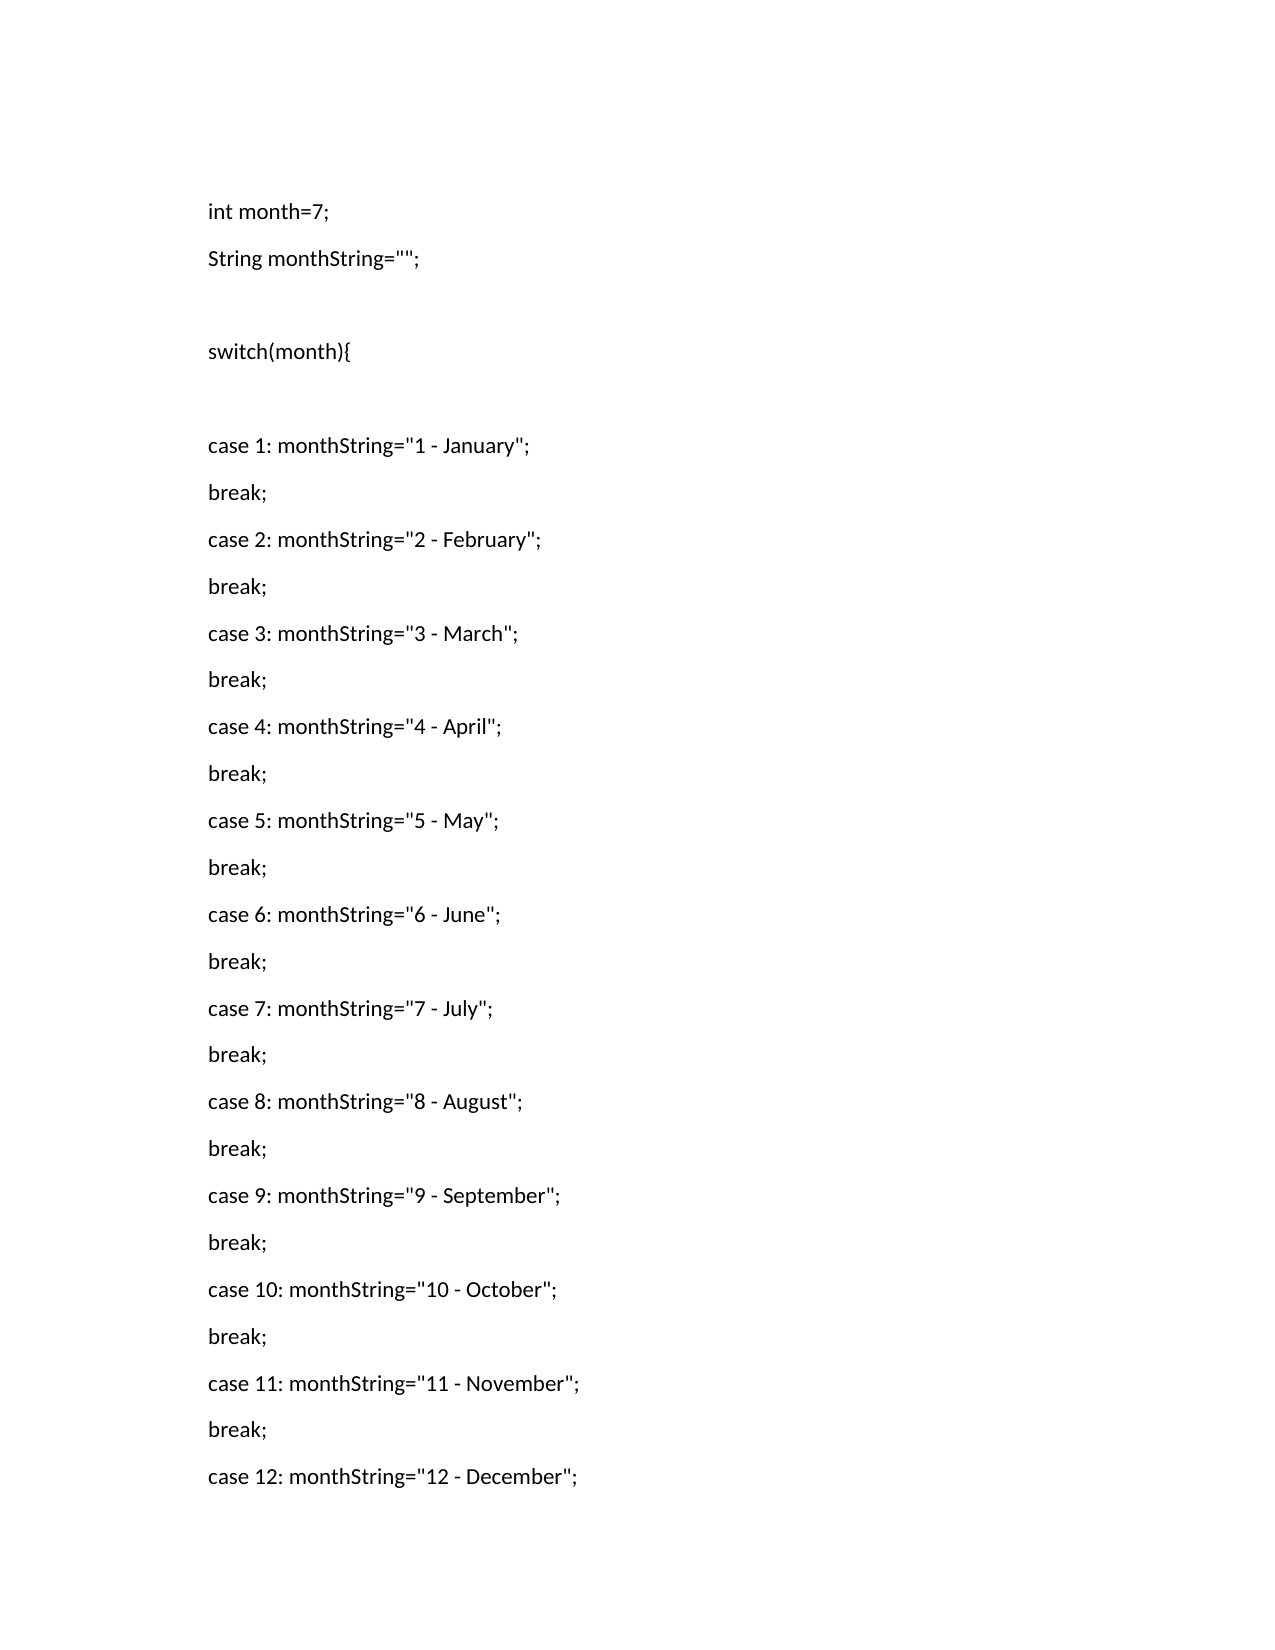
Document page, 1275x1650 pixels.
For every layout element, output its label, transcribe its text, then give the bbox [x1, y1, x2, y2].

text break; [187, 947, 1125, 975]
text case 1: monthString="1 - January"; [187, 431, 1125, 459]
text switch(month){ [187, 337, 1125, 366]
text String monthString=""; [187, 244, 1125, 272]
text break; [187, 1134, 1125, 1162]
text case 7: monthString="7 - July"; [187, 994, 1125, 1022]
text case 3: monthString="3 - March"; [187, 619, 1125, 647]
text case 4: monthString="4 - April"; [187, 712, 1125, 741]
text break; [187, 666, 1125, 694]
text int month=7; [187, 197, 1125, 225]
text case 10: monthString="10 - October"; [187, 1275, 1125, 1303]
text case 8: monthString="8 - August"; [187, 1087, 1125, 1116]
text case 11: monthString="11 - November"; [187, 1369, 1125, 1397]
text case 12: monthString="12 - December"; [187, 1462, 1125, 1491]
text case 6: monthString="6 - June"; [187, 900, 1125, 928]
text break; [187, 1041, 1125, 1069]
text case 5: monthString="5 - May"; [187, 806, 1125, 834]
text break; [187, 478, 1125, 506]
text break; [187, 1416, 1125, 1444]
text break; [187, 1228, 1125, 1256]
text break; [187, 759, 1125, 787]
text break; [187, 1322, 1125, 1350]
text case 2: monthString="2 - February"; [187, 525, 1125, 553]
text case 9: monthString="9 - September"; [187, 1181, 1125, 1209]
text break; [187, 572, 1125, 600]
text break; [187, 853, 1125, 881]
